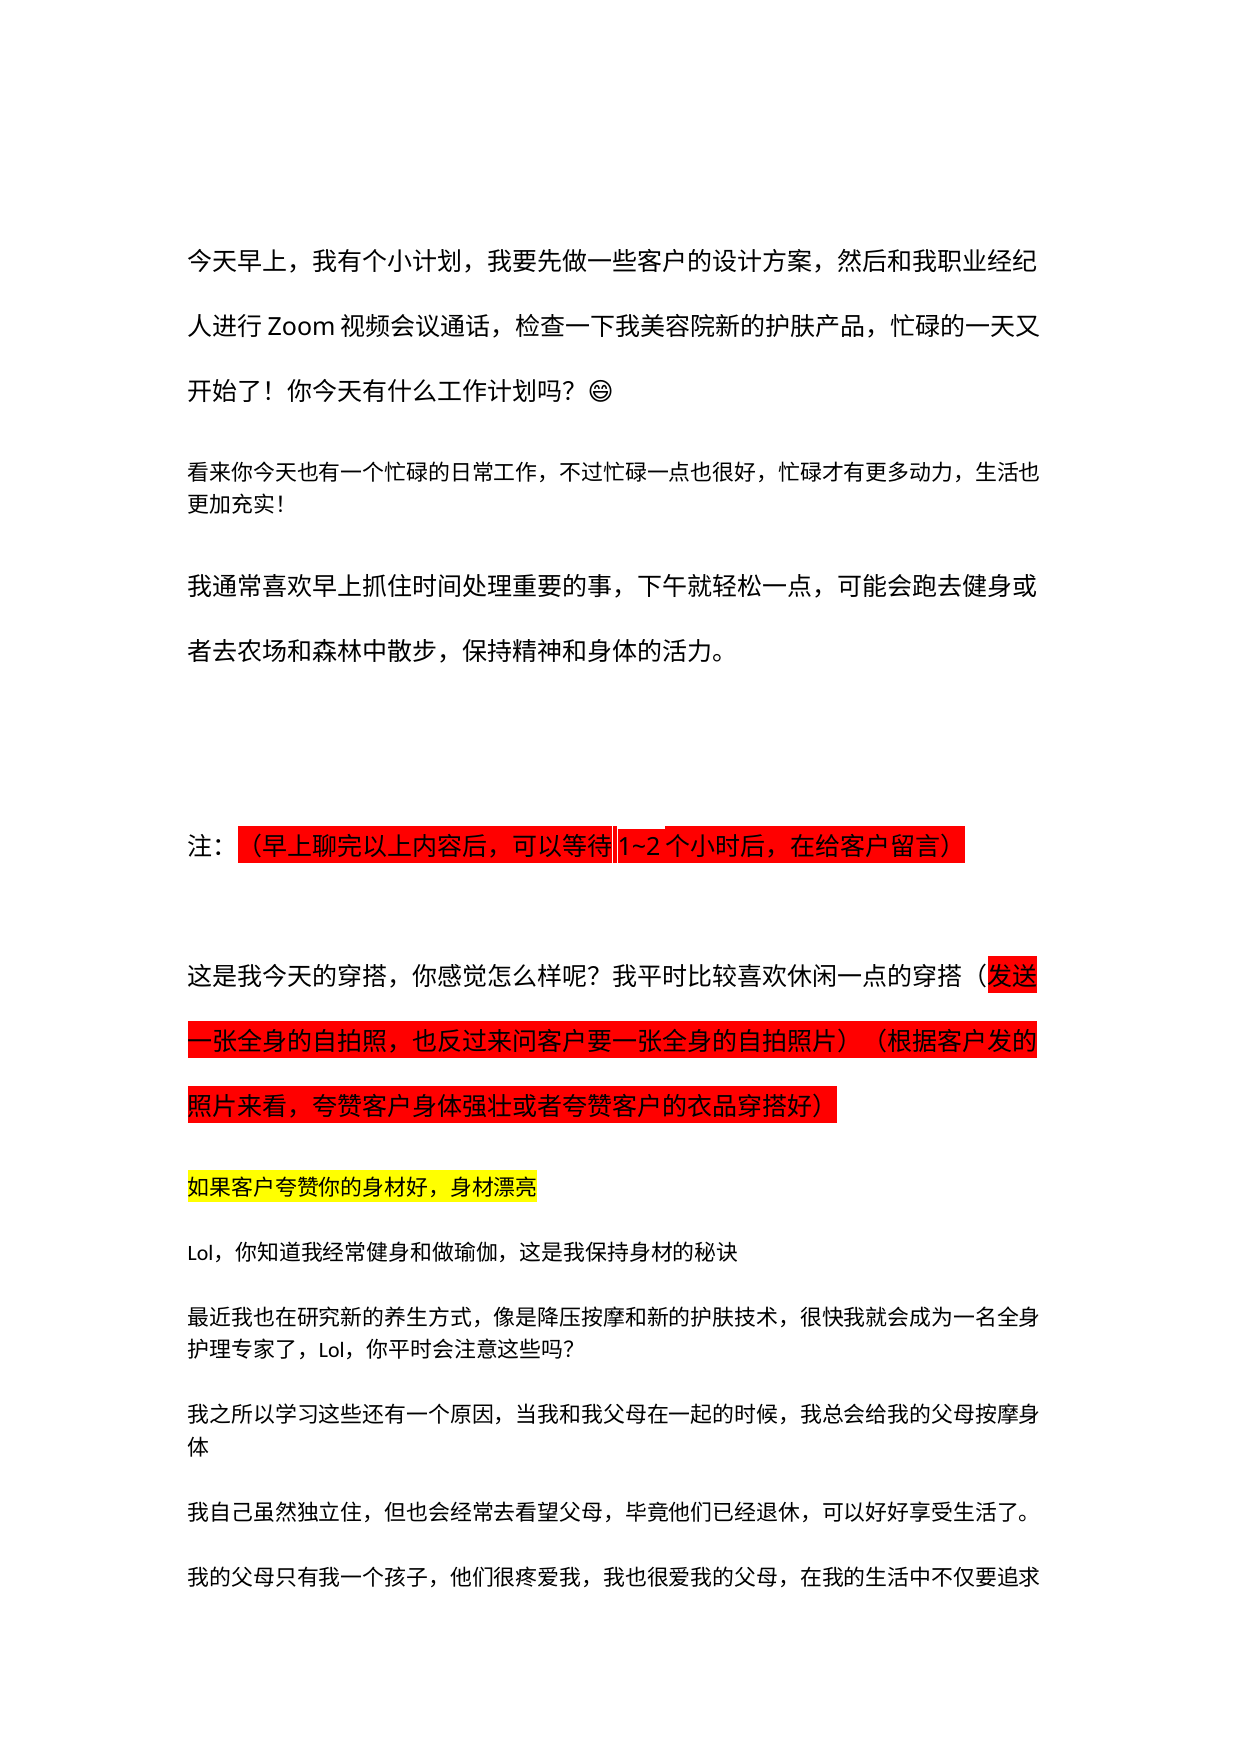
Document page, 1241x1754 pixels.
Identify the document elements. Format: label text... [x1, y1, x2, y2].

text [187, 162, 1053, 422]
text 如果客户夸赞你的身材好，身材漂亮 Lol，你知道我经常健身和做瑜伽，这是我保持身材的秘诀 最近我也在研究新的养生方式，像是降压按摩和新的护肤技术，很快我就会成为一名全身护理专家了，Lol，你平时会注意这些吗？ [187, 1169, 1053, 1397]
text 看来你今天也有一个忙碌的日常工作，不过忙碌一点也很好，忙碌才有更多动力，生活也更加充实！ 我通常喜欢早上抓住时间处理重要的事，下午就轻松一点，可能会跑去健身或者去农场和森林中散步，保持精神和身体的活力。 注：（早上聊完以上内容后，可以等待1~2个小时后，在给客户留言） 这是我今天的穿搭，你感觉怎么样呢？我平时比较喜欢休闲一点的穿搭（发送一张全身的自拍照，也反过来问客户要一张全身的自拍照片）（根据客户发的照片来看，夸赞客户身体强壮或者夸赞客户的衣品穿搭好） [187, 422, 1053, 1137]
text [187, 1397, 1053, 1592]
